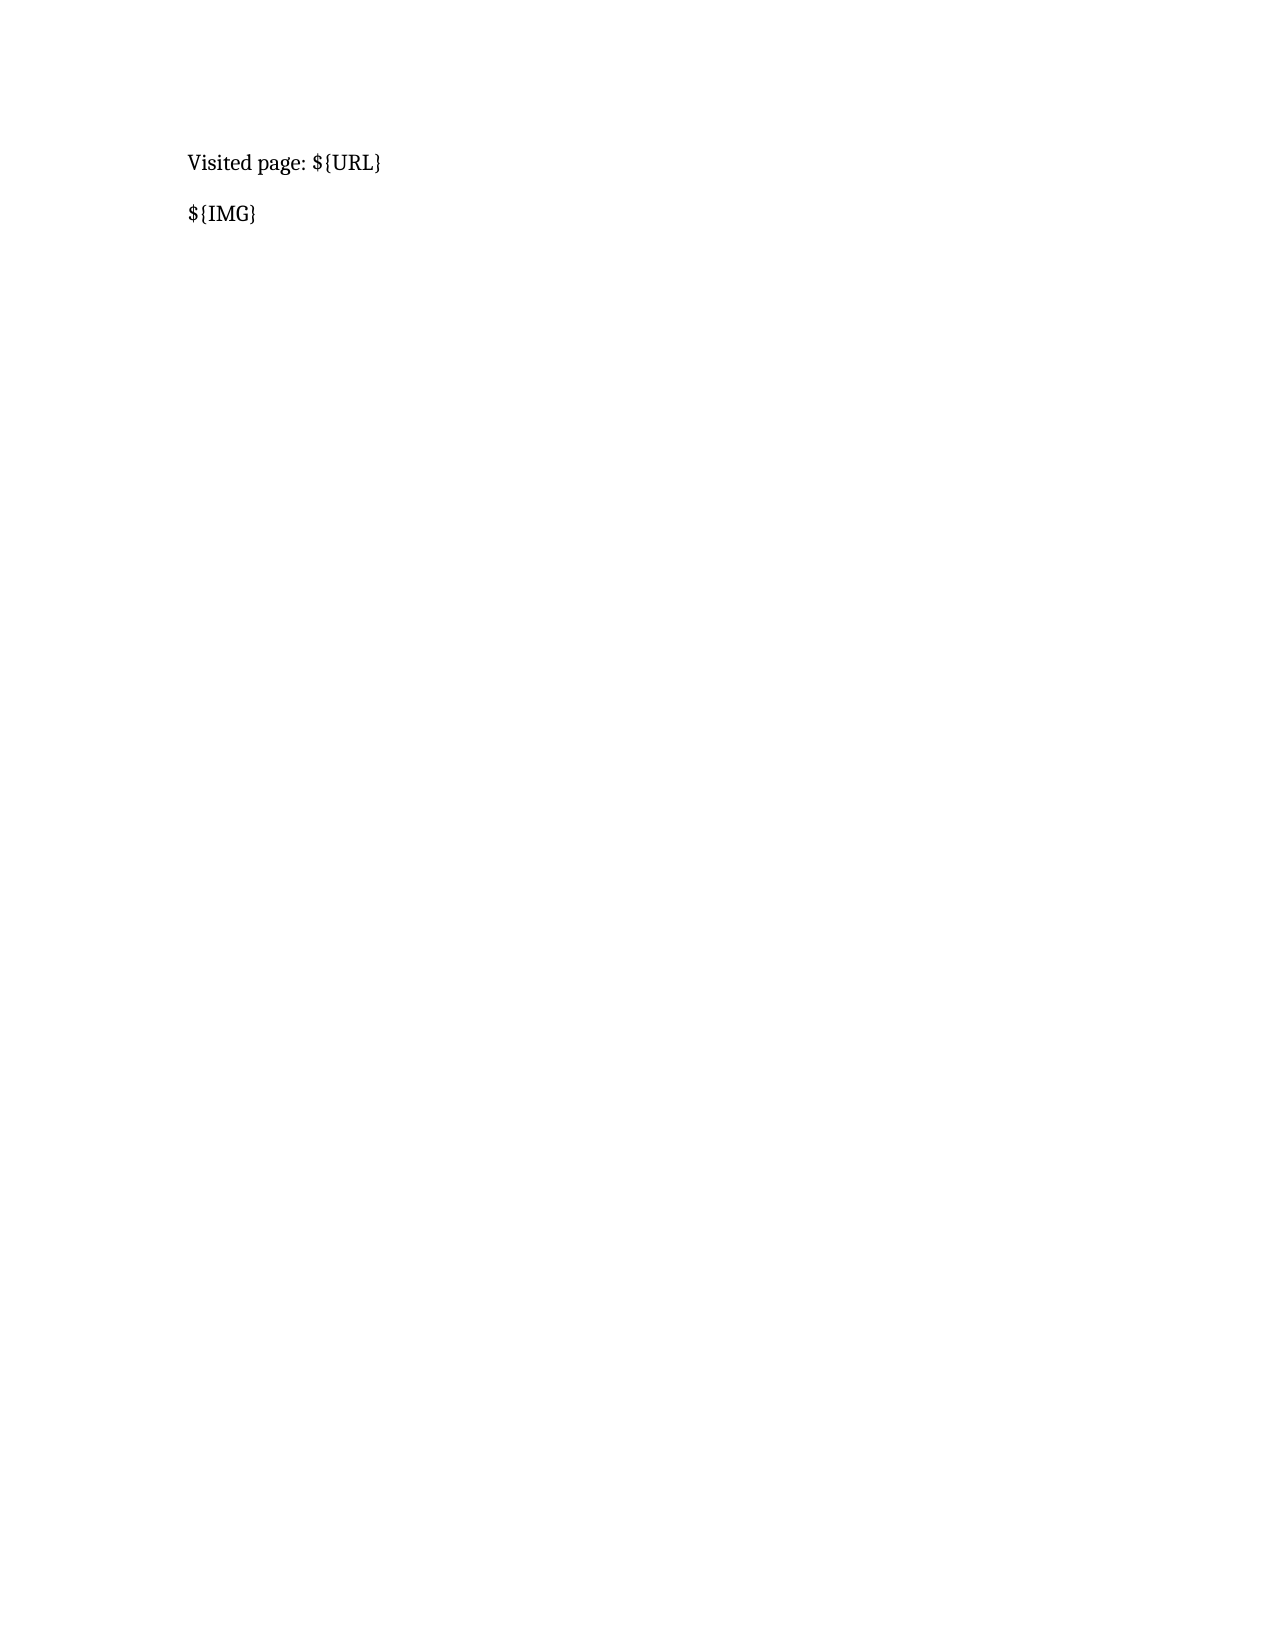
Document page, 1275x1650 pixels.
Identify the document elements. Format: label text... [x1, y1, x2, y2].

text ${IMG} [187, 201, 1087, 227]
text Visited page: ${URL} [187, 150, 1087, 176]
